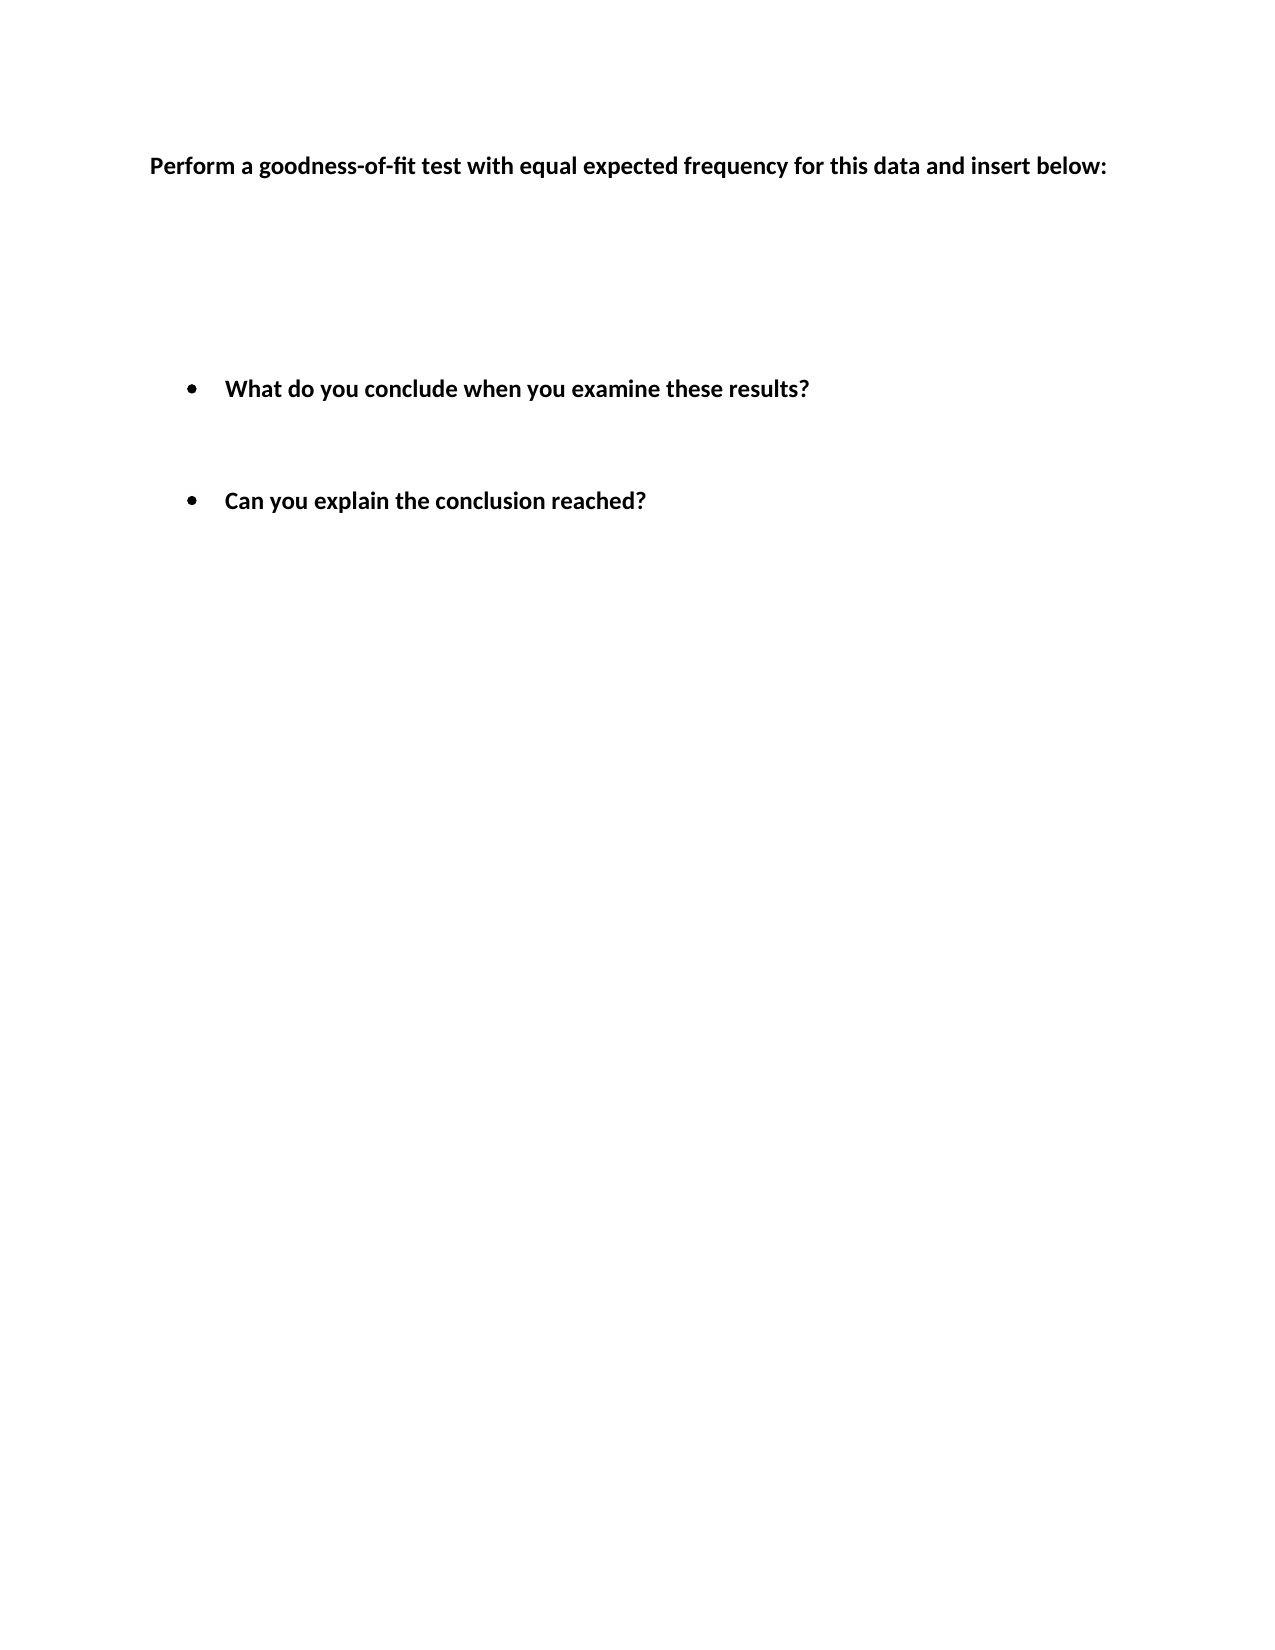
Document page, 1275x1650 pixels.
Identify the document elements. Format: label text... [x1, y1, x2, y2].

text Perform a goodness-of-fit test with equal expected frequency for this data and insert below: [150, 150, 1125, 181]
list Can you explain the conclusion reached? [187, 485, 1125, 516]
list What do you conclude when you examine these results? [187, 373, 1125, 404]
